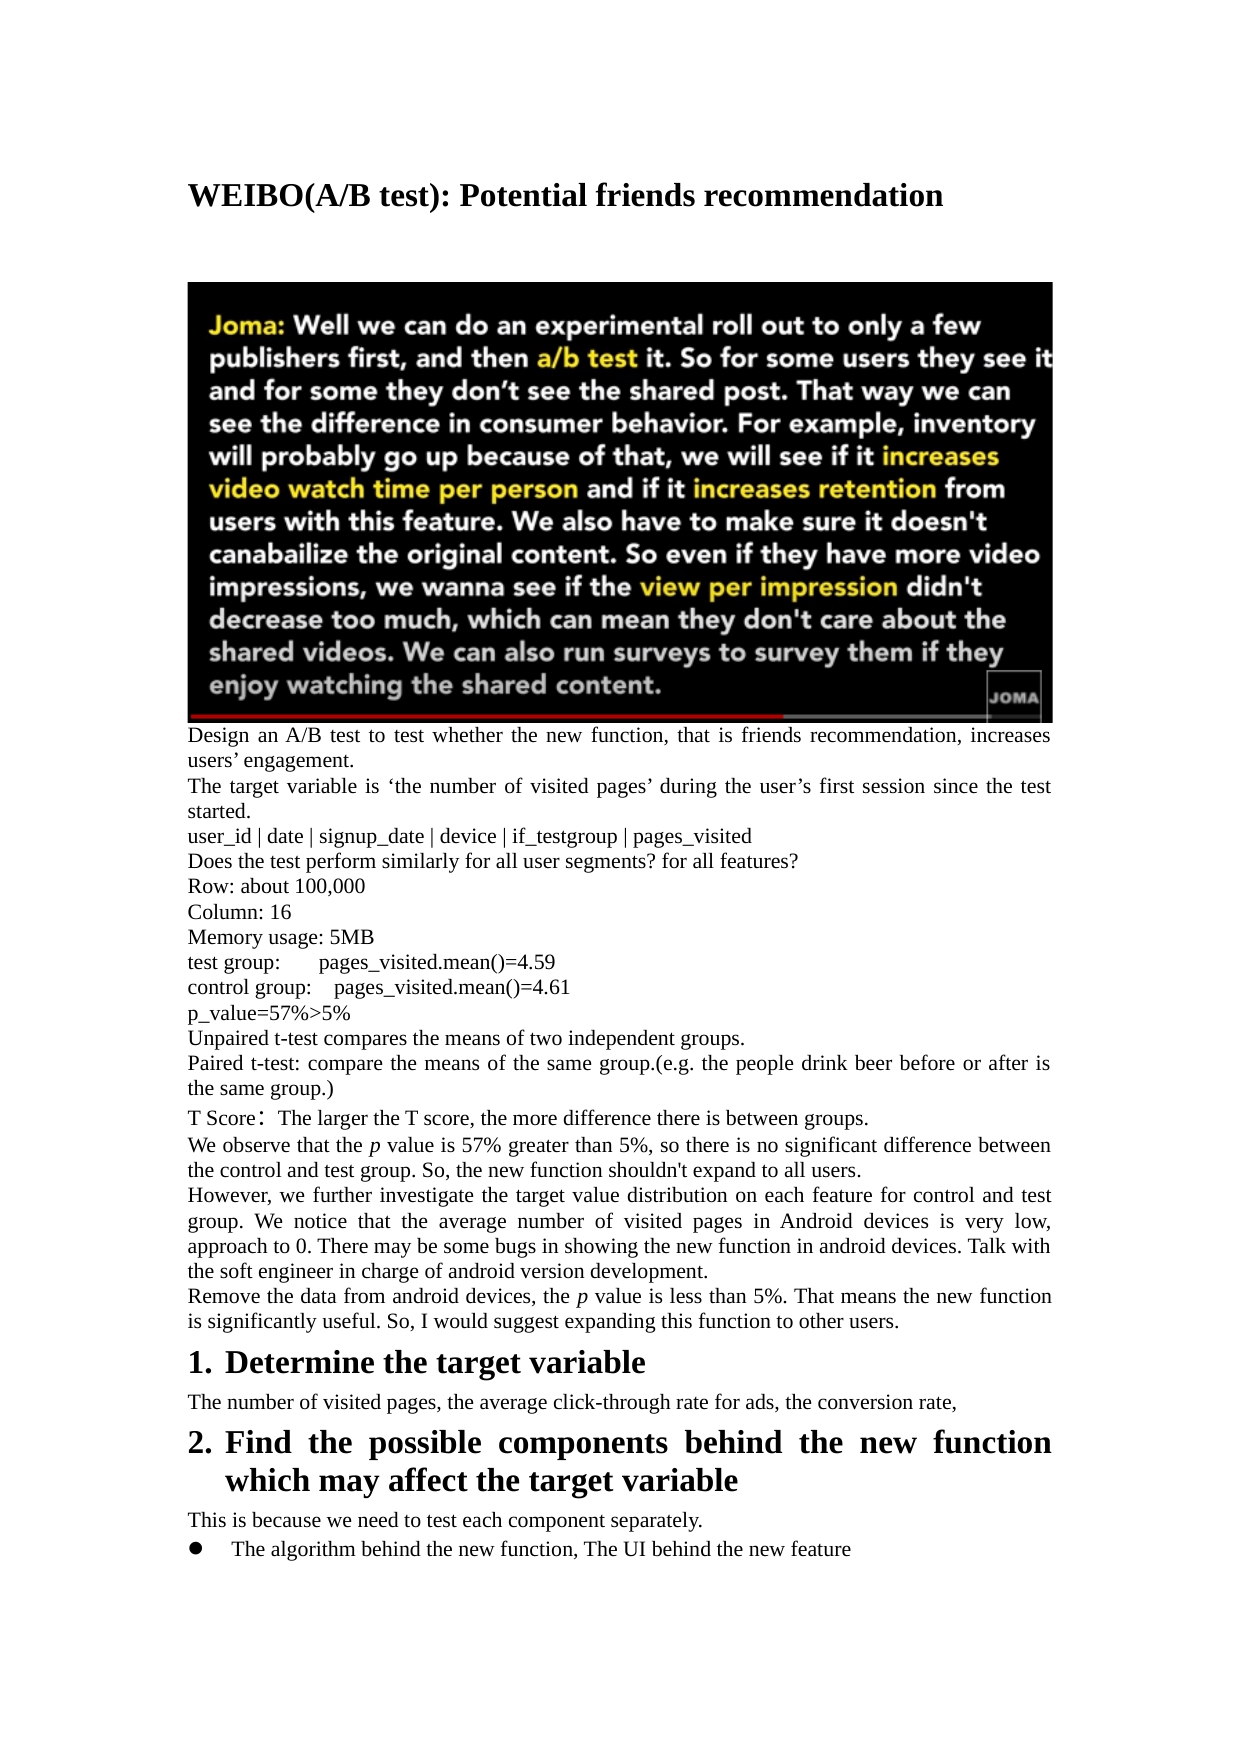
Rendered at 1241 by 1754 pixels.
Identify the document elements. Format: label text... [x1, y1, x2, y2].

text Unpaired t-test compares the means of two independent groups. [187, 1025, 1053, 1050]
picture [187, 282, 1053, 723]
text This is because we need to test each component separately. [187, 1507, 1053, 1532]
text test group: pages_visited.mean()=4.59 [187, 949, 1053, 974]
text T Score：The larger the T score, the more difference there is between groups. [187, 1100, 1053, 1132]
subtitle Determine the target variable [187, 1342, 1053, 1380]
list The algorithm behind the new function, The UI behind the new feature [187, 1532, 1053, 1565]
text Column: 16 [187, 899, 1053, 924]
text We observe that the p value is 57% greater than 5%, so there is no significant difference between the control and test group. So, the new function shouldn't expand to all users. [187, 1132, 1053, 1182]
text Paired t-test: compare the means of the same group.(e.g. the people drink beer before or after is the same group.) [187, 1050, 1053, 1100]
text p_value=57%>5% [187, 999, 1053, 1025]
text The target variable is ‘the number of visited pages’ during the user’s first session since the test started. [187, 773, 1053, 823]
subtitle WEIBO(A/B test): Potential friends recommendation [187, 162, 1053, 227]
text Memory usage: 5MB [187, 924, 1053, 949]
text Row: about 100,000 [187, 873, 1053, 899]
text user_id | date | signup_date | device | if_testgroup | pages_visited [187, 823, 1053, 848]
text control group: pages_visited.mean()=4.61 [187, 974, 1053, 999]
text However, we further investigate the target value distribution on each feature for control and test group. We notice that the average number of visited pages in Android devices is very low, approach to 0. There may be some bugs in showing the new function in android devices. Talk with the soft engineer in charge of android version development. Remove the data from android devices, the p value is less than 5%. That means the new function is significantly useful. So, I would suggest expanding this function to other users. [187, 1182, 1053, 1334]
text The number of visited pages, the average click-through rate for ads, the conversion rate, [187, 1389, 1053, 1414]
text Does the test perform similarly for all user segments? for all features? [187, 848, 1053, 873]
text Design an A/B test to test whether the new function, that is friends recommendation, increases users’ engagement. [187, 723, 1053, 773]
subtitle Find the possible components behind the new function which may affect the target variable [187, 1422, 1053, 1499]
